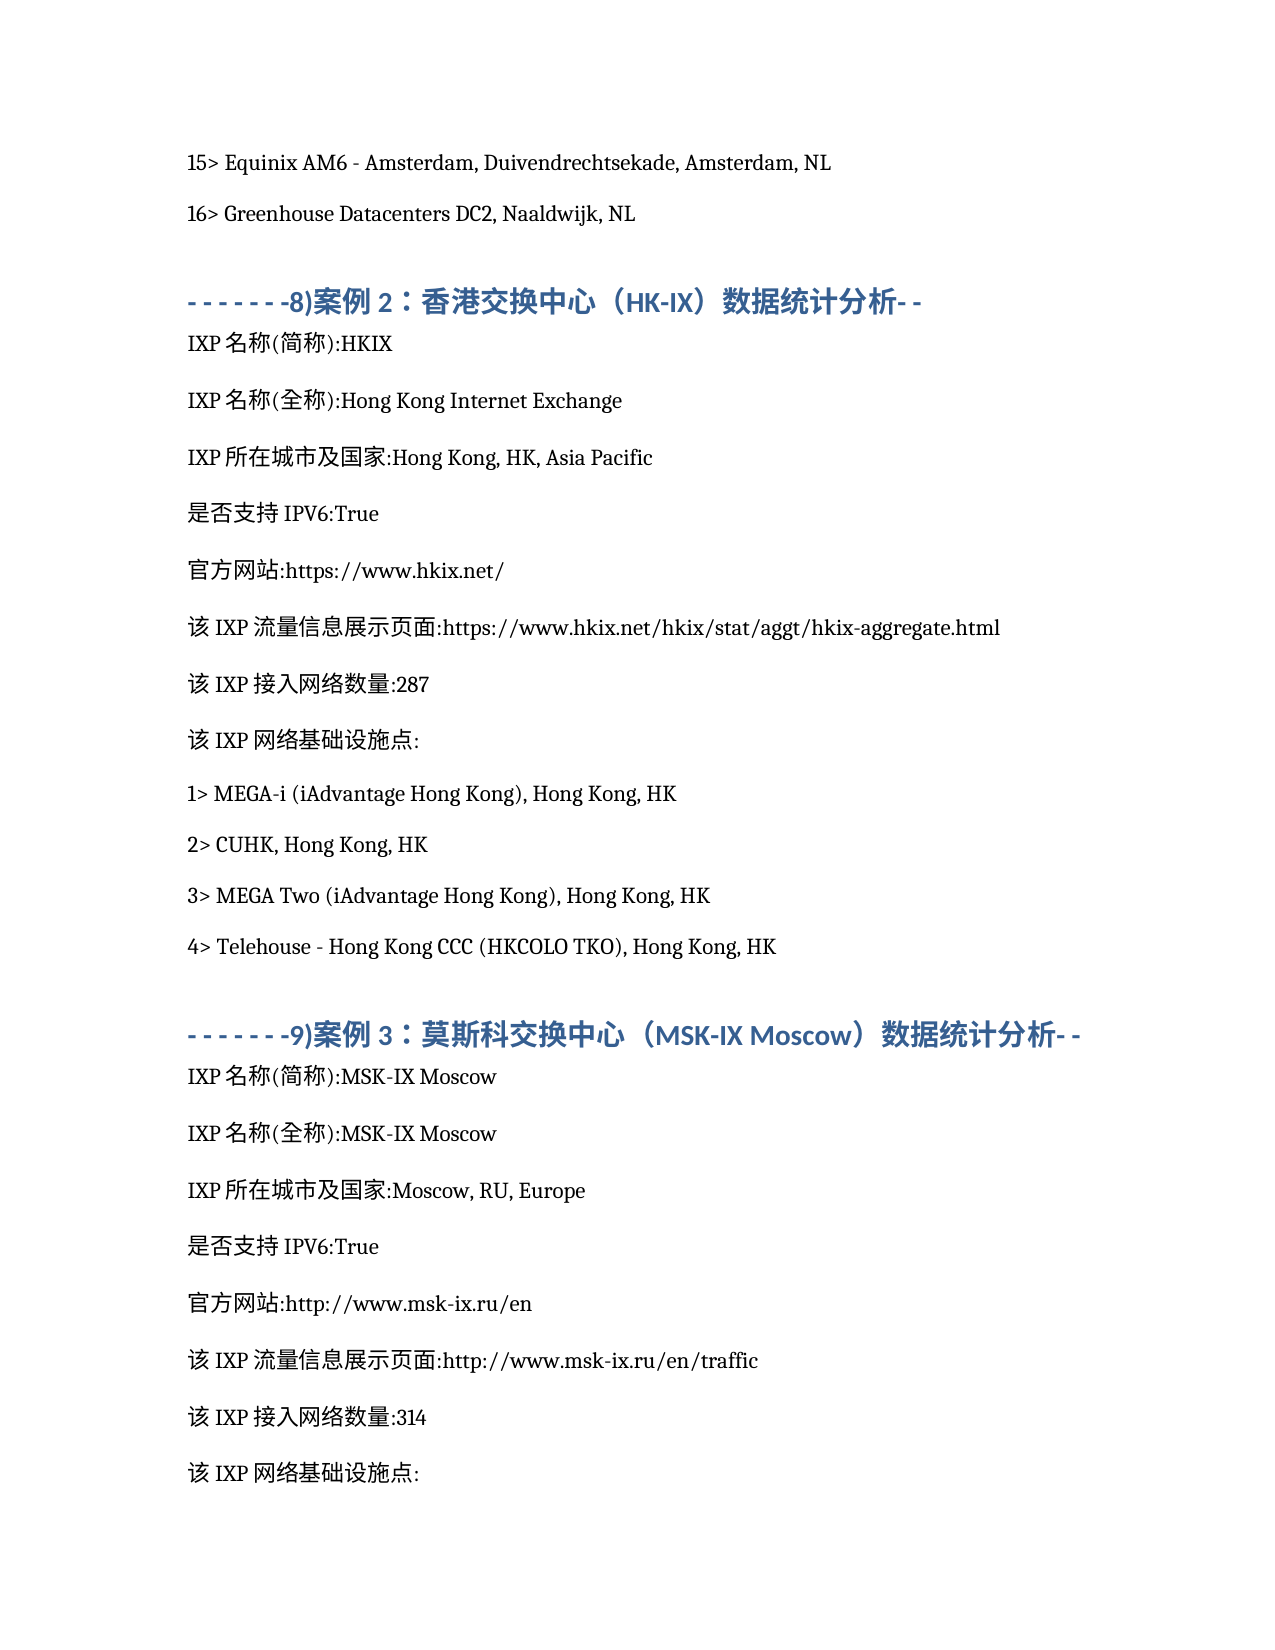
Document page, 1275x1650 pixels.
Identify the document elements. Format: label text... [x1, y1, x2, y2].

text 该IXP网络基础设施点: [187, 1457, 1087, 1489]
subtitle - - - - - - -8)案例2：香港交换中心（HK-IX）数据统计分析- - [187, 281, 1087, 321]
text 是否支持IPV6:True [187, 1230, 1087, 1262]
text 该IXP流量信息展示页面:https://www.hkix.net/hkix/stat/aggt/hkix-aggregate.html [187, 611, 1087, 642]
text 官方网站:http://www.msk-ix.ru/en [187, 1287, 1087, 1318]
text IXP所在城市及国家:Hong Kong, HK, Asia Pacific [187, 440, 1087, 472]
text 该IXP接入网络数量:287 [187, 667, 1087, 699]
text IXP名称(简称):HKIX [187, 327, 1087, 358]
text 官方网站:https://www.hkix.net/ [187, 554, 1087, 585]
text IXP所在城市及国家:Moscow, RU, Europe [187, 1173, 1087, 1205]
text 4> Telehouse - Hong Kong CCC (HKCOLO TKO), Hong Kong, HK [187, 934, 1087, 961]
text 15> Equinix AM6 - Amsterdam, Duivendrechtsekade, Amsterdam, NL [187, 150, 1087, 176]
text 该IXP网络基础设施点: [187, 724, 1087, 756]
text 是否支持IPV6:True [187, 497, 1087, 528]
text IXP名称(全称):Hong Kong Internet Exchange [187, 384, 1087, 415]
text 该IXP流量信息展示页面:http://www.msk-ix.ru/en/traffic [187, 1344, 1087, 1375]
text IXP名称(全称):MSK-IX Moscow [187, 1117, 1087, 1148]
text 2> CUHK, Hong Kong, HK [187, 832, 1087, 858]
text 1> MEGA-i (iAdvantage Hong Kong), Hong Kong, HK [187, 781, 1087, 807]
text 该IXP接入网络数量:314 [187, 1401, 1087, 1432]
text 16> Greenhouse Datacenters DC2, Naaldwijk, NL [187, 201, 1087, 227]
text 3> MEGA Two (iAdvantage Hong Kong), Hong Kong, HK [187, 883, 1087, 909]
subtitle - - - - - - -9)案例3：莫斯科交换中心（MSK-IX Moscow）数据统计分析- - [187, 1014, 1087, 1054]
text IXP名称(简称):MSK-IX Moscow [187, 1060, 1087, 1091]
